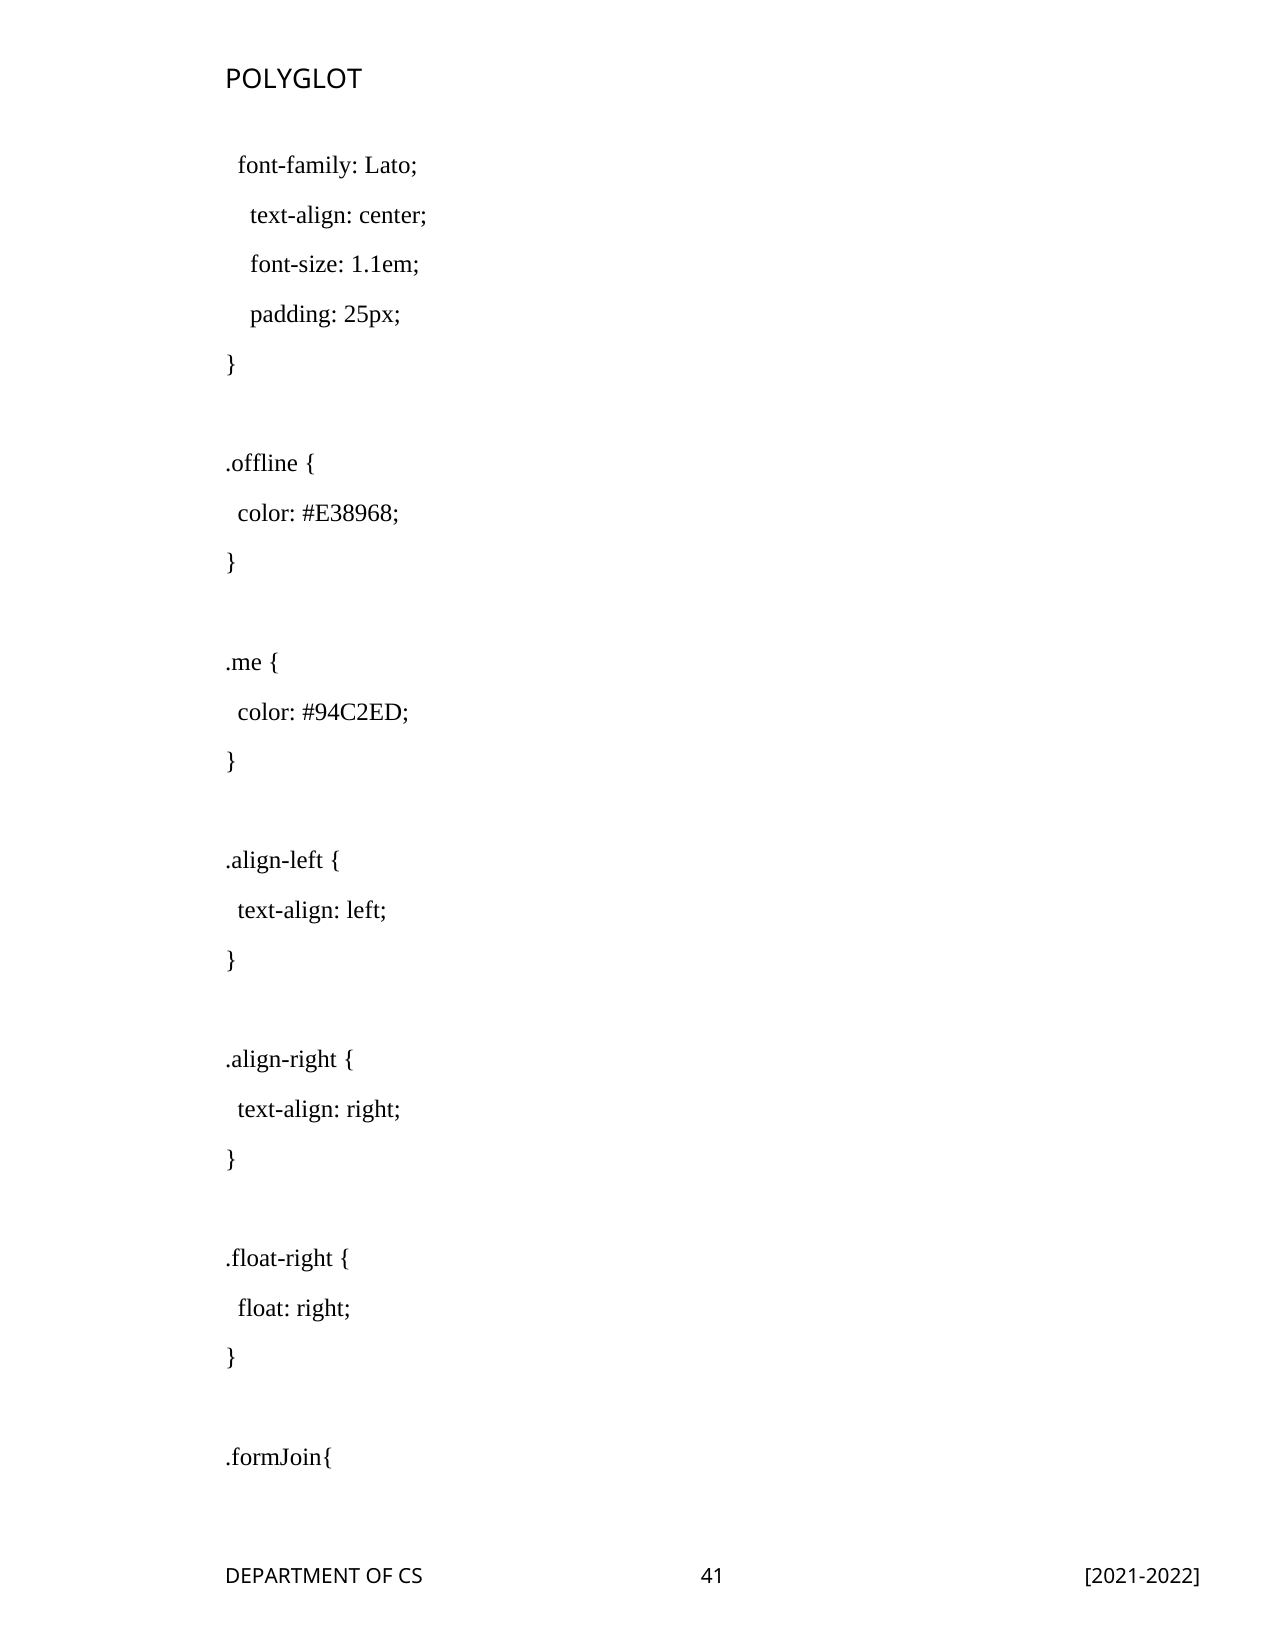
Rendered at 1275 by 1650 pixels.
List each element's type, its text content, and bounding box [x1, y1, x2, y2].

text .formJoin{ [225, 1442, 1125, 1471]
text color: #E38968; [225, 498, 1125, 527]
text } [225, 1342, 1125, 1371]
text padding: 25px; [225, 299, 1125, 328]
text .align-right { [225, 1044, 1125, 1073]
text text-align: left; [225, 895, 1125, 924]
text .offline { [225, 448, 1125, 477]
text } [225, 746, 1125, 775]
text .me { [225, 647, 1125, 676]
text .align-left { [225, 846, 1125, 874]
text text-align: right; [225, 1094, 1125, 1123]
text float: right; [225, 1293, 1125, 1322]
text font-family: Lato; [225, 150, 1125, 179]
text font-size: 1.1em; [225, 249, 1125, 278]
text } [225, 945, 1125, 974]
text } [225, 349, 1125, 377]
text .float-right { [225, 1243, 1125, 1272]
text color: #94C2ED; [225, 697, 1125, 725]
text text-align: center; [225, 200, 1125, 228]
text } [225, 1144, 1125, 1172]
text } [225, 547, 1125, 576]
